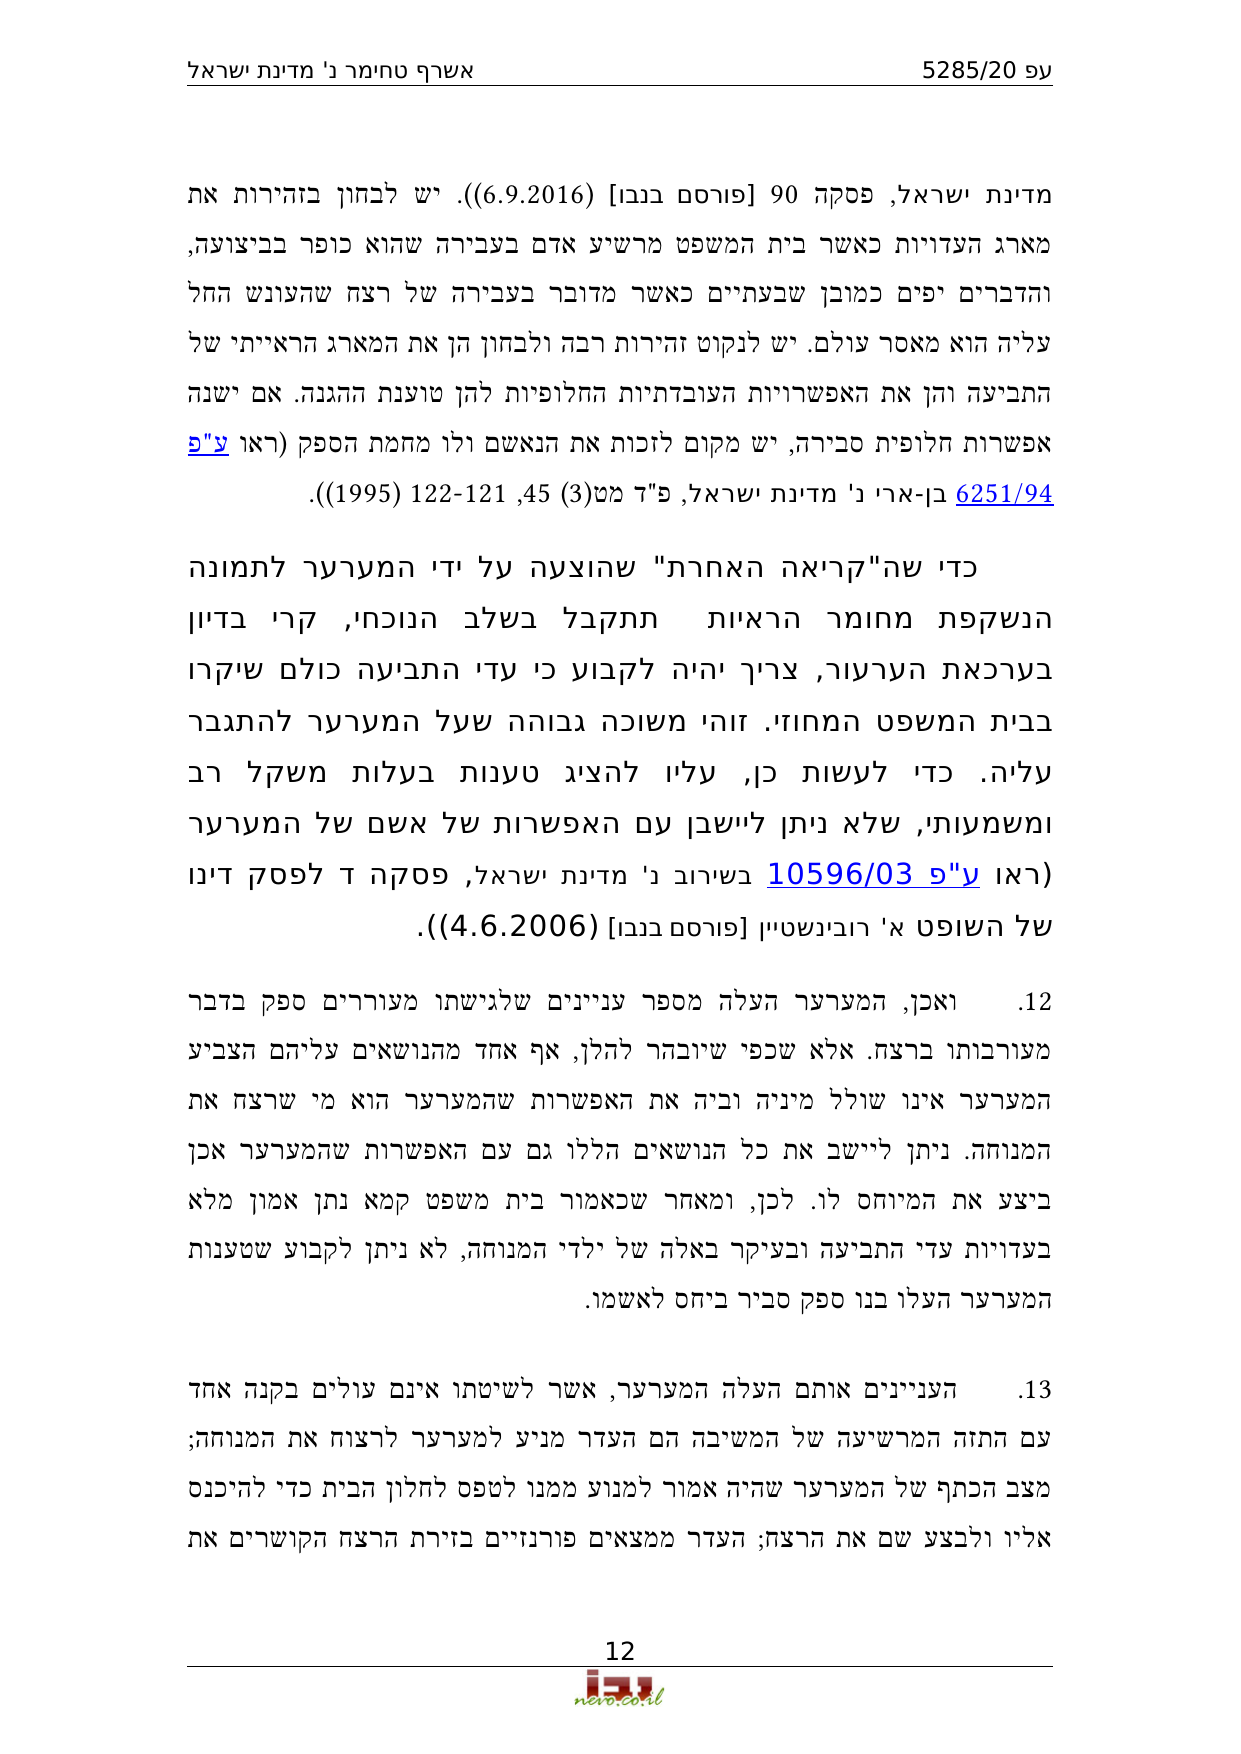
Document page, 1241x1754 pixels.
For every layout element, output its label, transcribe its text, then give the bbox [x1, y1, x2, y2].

list ואכן, המערער העלה מספר עניינים שלגישתו מעוררים ספק בדבר מעורבותו ברצח. אלא שכפי שיובהר להלן, אף אחד מהנושאים עליהם הצביע המערער אינו שולל מיניה וביה את האפשרות שהמערער הוא מי שרצח את המנוחה. ניתן ליישב את כל הנושאים הללו גם עם האפשרות שהמערער אכן ביצע את המיוחס לו. לכן, ומאחר שכאמור בית משפט קמא נתן אמון מלא בעדויות עדי התביעה ובעיקר באלה של ילדי המנוחה, לא ניתן לקבוע שטענות המערער העלו בנו ספק סביר ביחס לאשמו. [187, 984, 1053, 1316]
text כדי שה"קריאה האחרת" שהוצעה על ידי המערער לתמונה הנשקפת מחומר הראיות תתקבל בשלב הנוכחי, קרי בדיון בערכאת הערעור, צריך יהיה לקבוע כי עדי התביעה כולם שיקרו בבית המשפט המחוזי. זוהי משוכה גבוהה שעל המערער להתגבר עליה. כדי לעשות כן, עליו להציג טענות בעלות משקל רב ומשמעותי, שלא ניתן ליישבן עם האפשרות של אשם של המערער (ראו ע"פ 10596/03 בשירוב נ' מדינת ישראל, פסקה ד לפסק דינו של השופט א' רובינשטיין [פורסם בנבו] (4.6.2006)). [187, 550, 1053, 943]
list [187, 177, 1053, 509]
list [187, 1372, 1053, 1554]
picture [574, 1669, 666, 1707]
